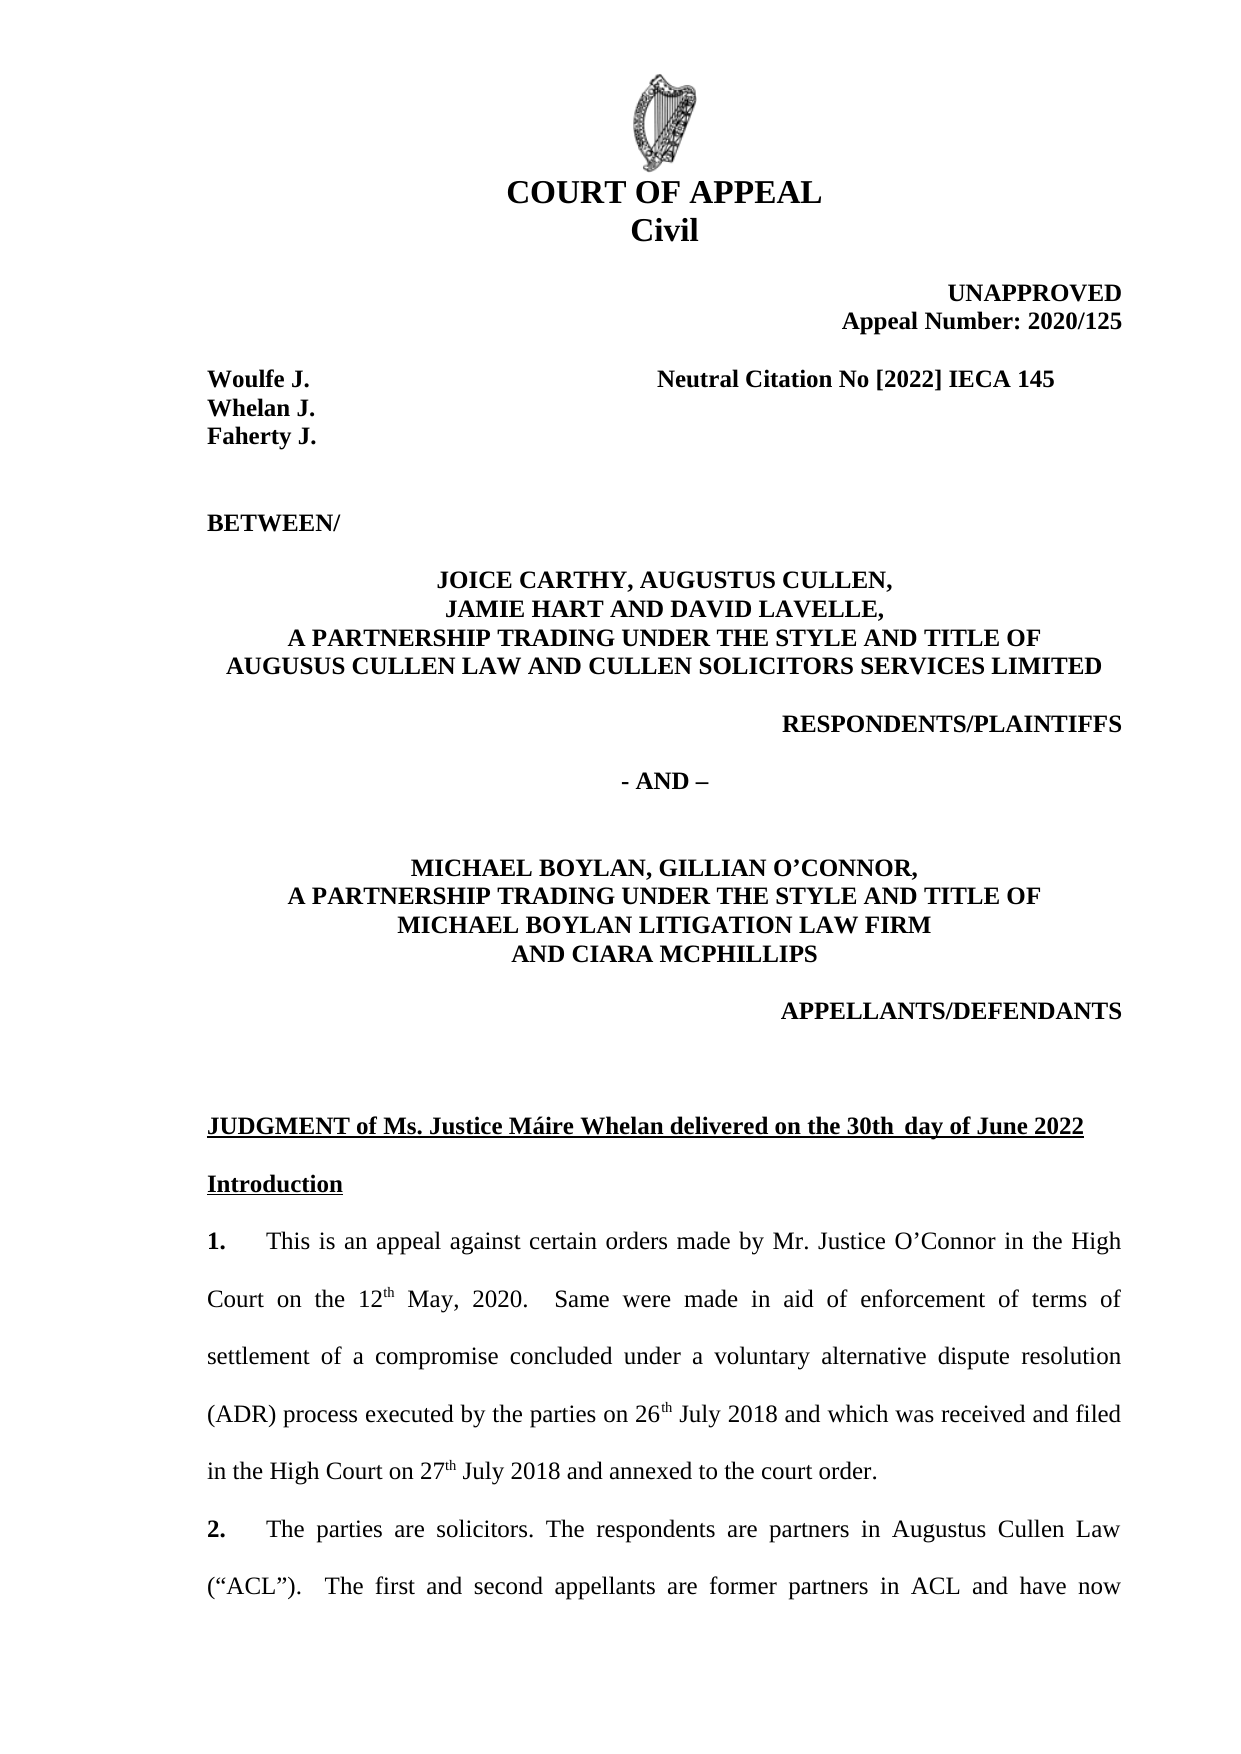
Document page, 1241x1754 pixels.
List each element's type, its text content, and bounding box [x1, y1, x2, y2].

text JUDGMENT of Ms. Justice Máire Whelan delivered on the 30th day of June 2022 [207, 1111, 1122, 1140]
text RESPONDENTS/PLAINTIFFS [207, 709, 1122, 738]
text MICHAEL BOYLAN LITIGATION LAW FIRM [207, 910, 1122, 939]
text MICHAEL BOYLAN, GILLIAN O’CONNOR, [207, 853, 1122, 881]
text AUGUSUS CULLEN LAW AND CULLEN SOLICITORS SERVICES LIMITED [207, 651, 1122, 680]
text APPELLANTS/DEFENDANTS [207, 996, 1122, 1025]
text COURT OF APPEAL [207, 172, 1122, 211]
list This is an appeal against certain orders made by Mr. Justice O’Connor in the High Court on the 12th May, 2020. Same were made in aid of enforcement of terms of settlement of a compromise concluded under a voluntary alternative dispute resolution (ADR) process executed by the parties on 26th July 2018 and which was received and filed in the High Court on 27th July 2018 and annexed to the court order. [207, 1226, 1122, 1485]
text BETWEEN/ [207, 508, 1122, 536]
text Faherty J. [207, 421, 1122, 450]
picture [632, 73, 697, 173]
text UNAPPROVED [582, 278, 1122, 306]
text JOICE CARTHY, AUGUSTUS CULLEN, [207, 565, 1122, 594]
text Appeal Number: 2020/125 [207, 306, 1122, 335]
text Woulfe J. Neutral Citation No [2022] IECA 145 [207, 364, 1122, 393]
text Civil [207, 211, 1122, 249]
text A PARTNERSHIP TRADING UNDER THE STYLE AND TITLE OF [207, 881, 1122, 910]
text Whelan J. [207, 393, 1122, 421]
text A PARTNERSHIP TRADING UNDER THE STYLE AND TITLE OF [207, 623, 1122, 651]
text Introduction [207, 1169, 1122, 1198]
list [207, 1514, 1122, 1600]
text - AND – [207, 766, 1122, 795]
text JAMIE HART AND DAVID LAVELLE, [207, 594, 1122, 623]
text AND CIARA MCPHILLIPS [207, 939, 1122, 968]
